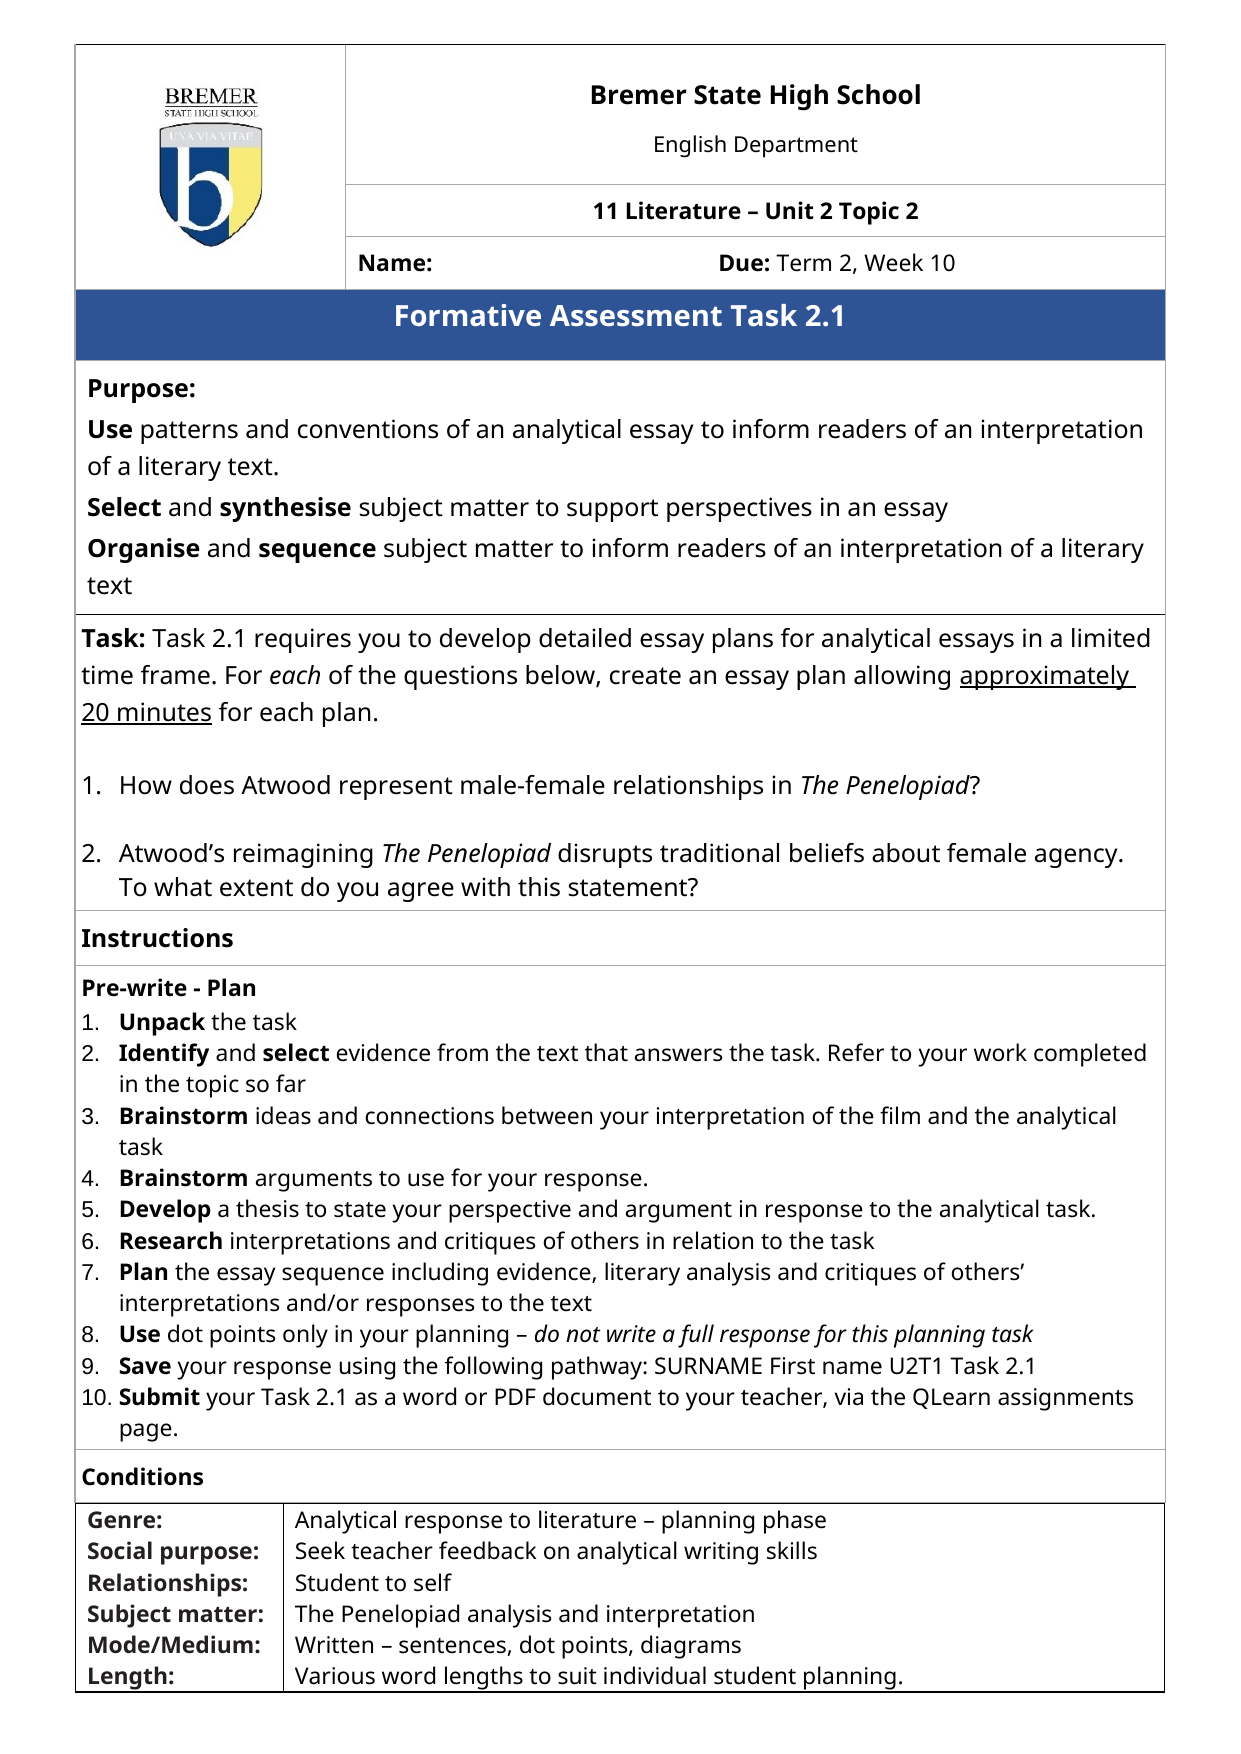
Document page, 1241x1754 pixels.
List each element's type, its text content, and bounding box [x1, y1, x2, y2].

table_cell Formative Assessment Task 2.1 [76, 290, 1165, 360]
table_header Genre: Social purpose: Relationships: Subject matter: Mode/Medium: Length: [76, 1504, 283, 1691]
table_cell Purpose: Use patterns and conventions of an analytical essay to inform readers of an interpretation of a literary text. Select and synthesise subject matter to support perspectives in an essay Organise and sequence subject matter to inform readers of an interpretation of a literary text [76, 361, 1165, 614]
table_cell 11 Literature – Unit 2 Topic 2 [346, 185, 1165, 236]
table_cell Name: Due: Term 2, Week 10 [346, 237, 1165, 288]
table_cell Pre-write - Plan Unpack the task Identify and select evidence from the text that answers the task. Refer to your work completed in the topic so far Brainstorm ideas and connections between your interpretation of the film and the analytical task Brainstorm arguments to use for your response. Develop a thesis to state your perspective and argument in response to the analytical task. Research interpretations and critiques of others in relation to the task Plan the essay sequence including evidence, literary analysis and critiques of others’ interpretations and/or responses to the text Use dot points only in your planning – do not write a full response for this planning task Save your response using the following pathway: SURNAME First name U2T1 Task 2.1 Submit your Task 2.1 as a word or PDF document to your teacher, via the QLearn assignments page. [76, 966, 1165, 1449]
table_cell Task: Task 2.1 requires you to develop detailed essay plans for analytical essays in a limited time frame. For each of the questions below, create an essay plan allowing approximately 20 minutes for each plan. How does Atwood represent male-female relationships in The Penelopiad? Atwood’s reimagining The Penelopiad disrupts traditional beliefs about female agency. To what extent do you agree with this statement? [76, 615, 1165, 910]
table_header Analytical response to literature – planning phase Seek teacher feedback on analytical writing skills Student to self The Penelopiad analysis and interpretation Written – sentences, dot points, diagrams Various word lengths to suit individual student planning. [284, 1504, 1164, 1691]
table_cell Instructions [76, 911, 1165, 965]
picture [145, 75, 275, 259]
table_header [76, 45, 345, 288]
table_cell Conditions [76, 1450, 1165, 1502]
table_header Bremer State High School English Department [346, 45, 1165, 183]
